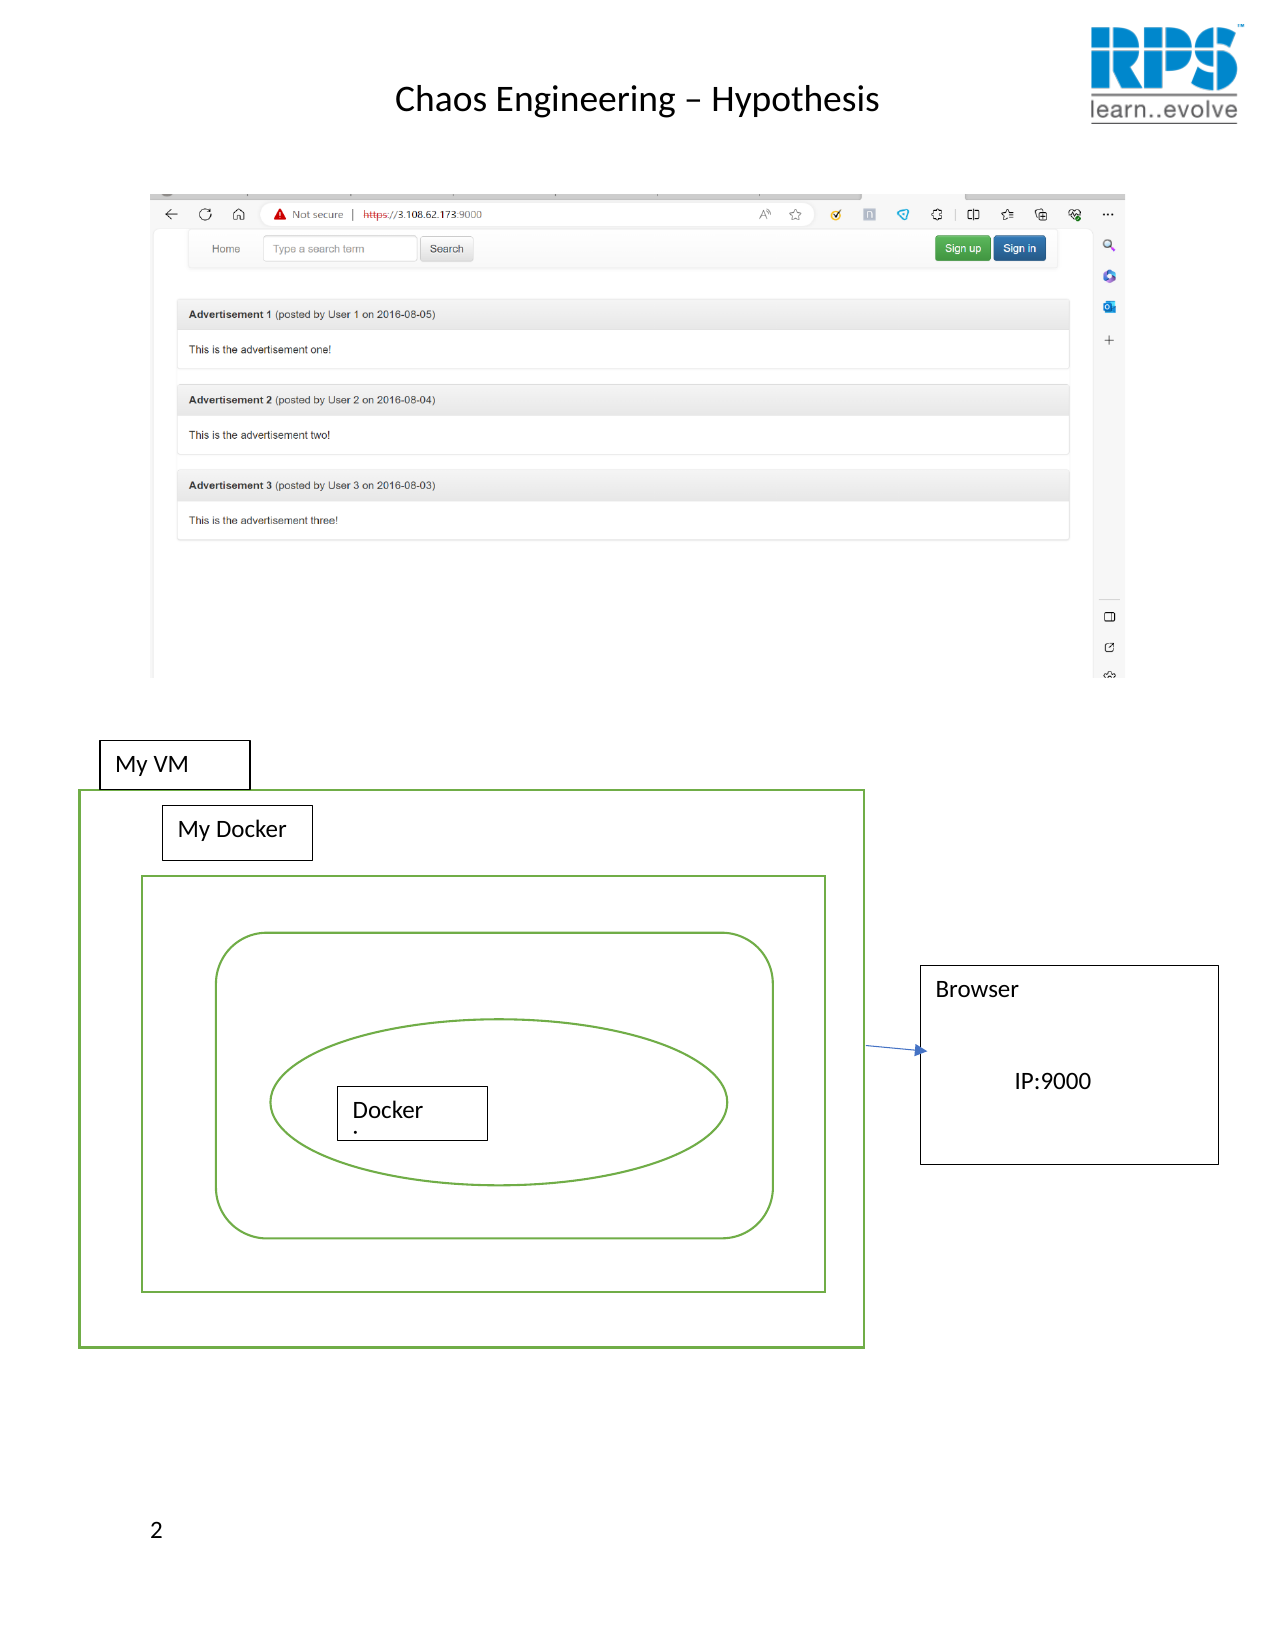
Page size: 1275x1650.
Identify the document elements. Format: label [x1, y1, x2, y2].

picture [1091, 24, 1245, 124]
picture [150, 194, 1125, 678]
